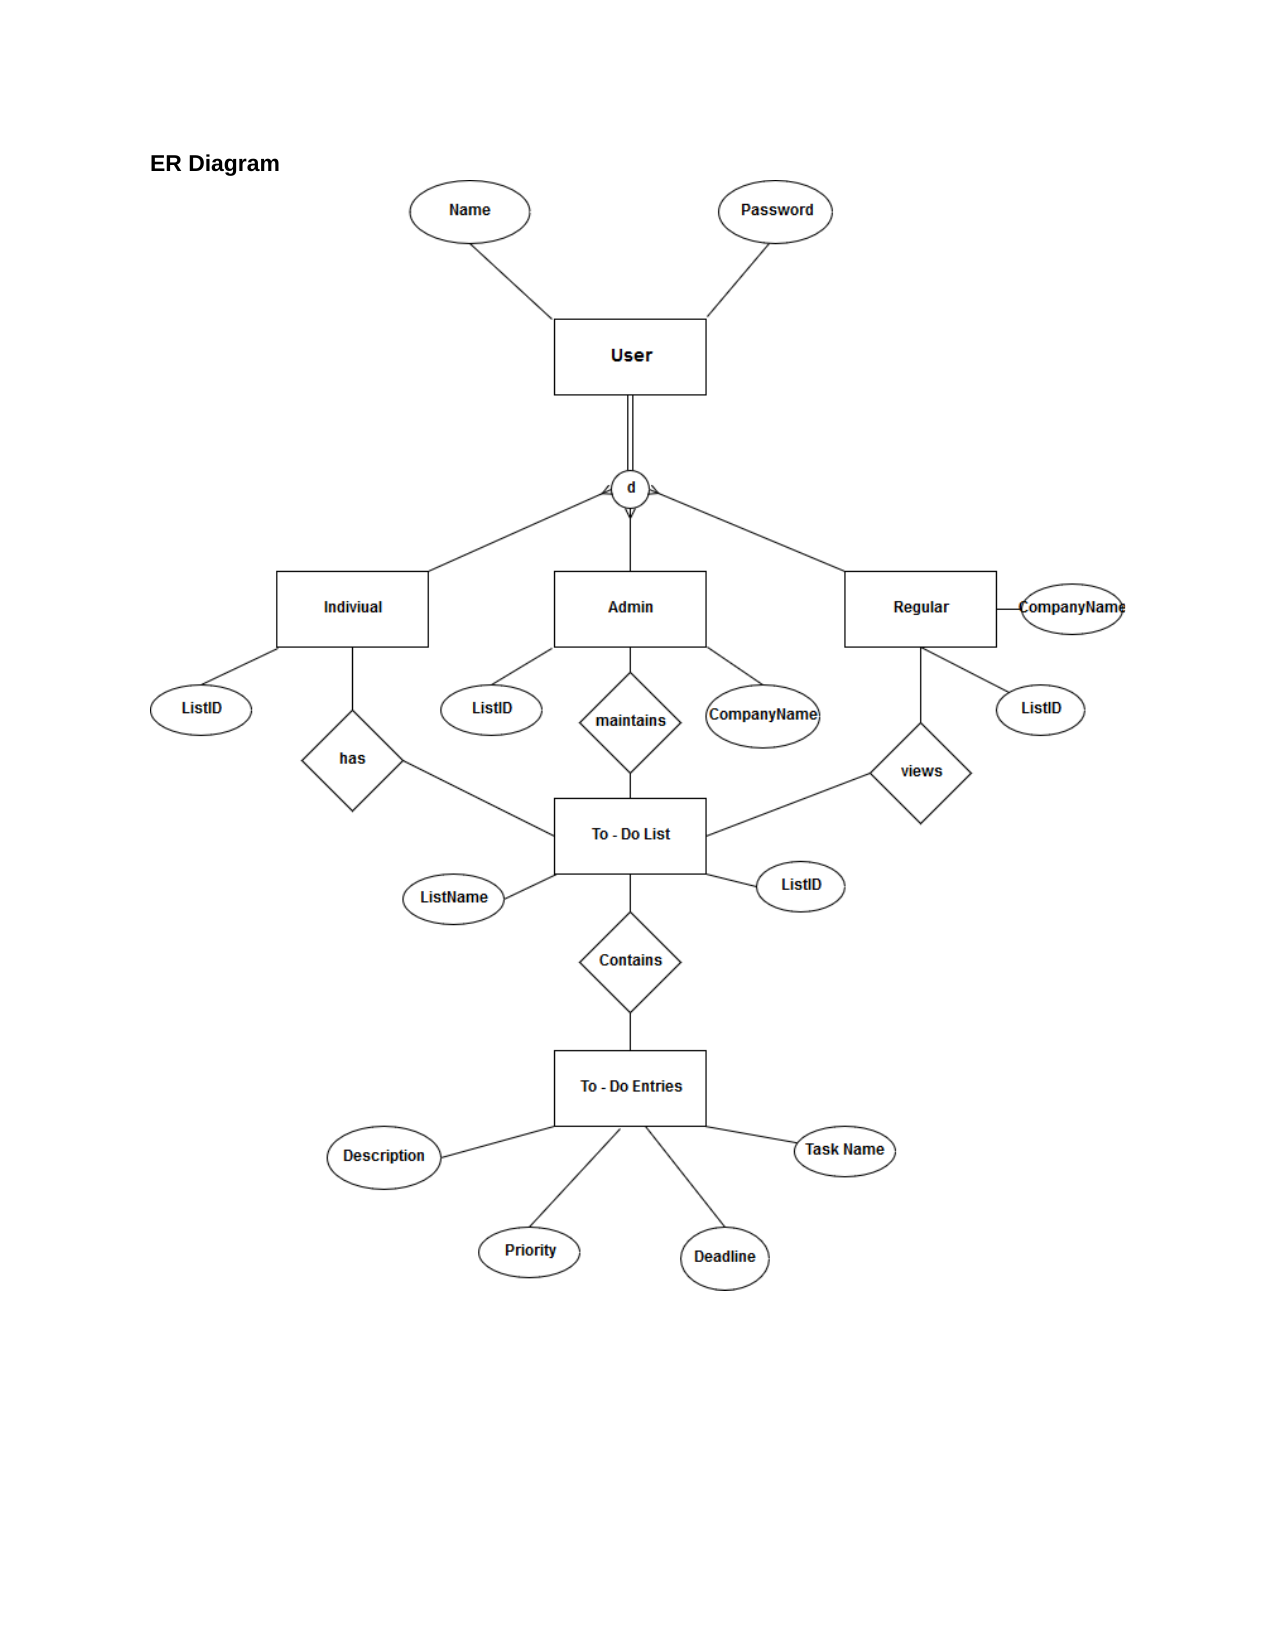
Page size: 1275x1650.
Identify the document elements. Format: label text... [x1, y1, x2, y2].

picture [150, 180, 1125, 1291]
text ER Diagram [150, 150, 1125, 180]
